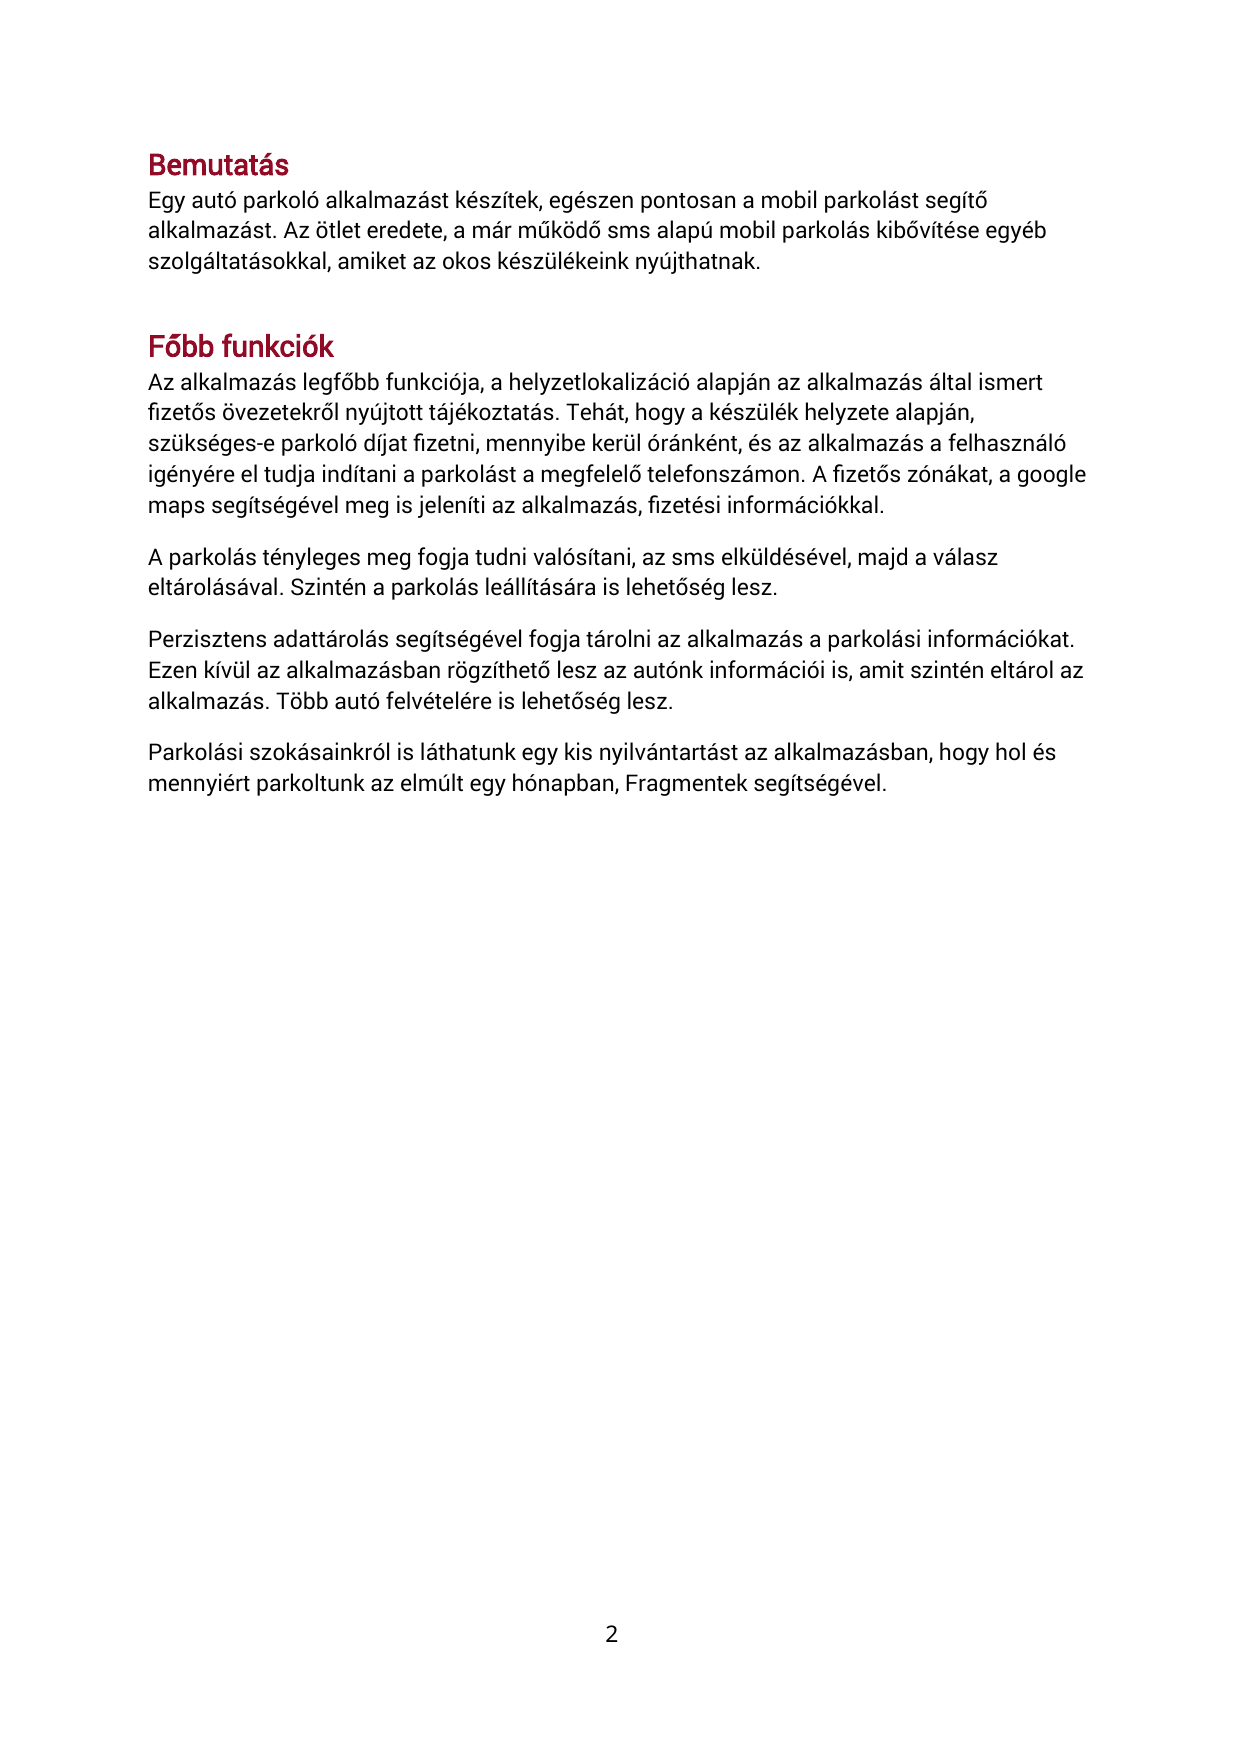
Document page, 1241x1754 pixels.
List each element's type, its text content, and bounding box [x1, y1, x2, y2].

text Parkolási szokásainkról is láthatunk egy kis nyilvántartást az alkalmazásban, hogy hol és mennyiért parkoltunk az elmúlt egy hónapban, Fragmentek segítségével. [148, 739, 1093, 797]
text Az alkalmazás legfőbb funkciója, a helyzetlokalizáció alapján az alkalmazás által ismert fizetős övezetekről nyújtott tájékoztatás. Tehát, hogy a készülék helyzete alapján, szükséges-e parkoló díjat fizetni, mennyibe kerül óránként, és az alkalmazás a felhasználó igényére el tudja indítani a parkolást a megfelelő telefonszámon. A fizetős zónákat, a google maps segítségével meg is jeleníti az alkalmazás, fizetési információkkal. [148, 369, 1093, 519]
subtitle Bemutatás [148, 148, 1093, 182]
text A parkolás tényleges meg fogja tudni valósítani, az sms elküldésével, majd a válasz eltárolásával. Szintén a parkolás leállítására is lehetőség lesz. [148, 544, 1093, 601]
text Egy autó parkoló alkalmazást készítek, egészen pontosan a mobil parkolást segítő alkalmazást. Az ötlet eredete, a már működő sms alapú mobil parkolás kibővítése egyéb szolgáltatásokkal, amiket az okos készülékeink nyújthatnak. [148, 187, 1093, 275]
subtitle Főbb funkciók [148, 329, 1093, 363]
text Perzisztens adattárolás segítségével fogja tárolni az alkalmazás a parkolási információkat. Ezen kívül az alkalmazásban rögzíthető lesz az autónk információi is, amit szintén eltárol az alkalmazás. Több autó felvételére is lehetőség lesz. [148, 626, 1093, 715]
